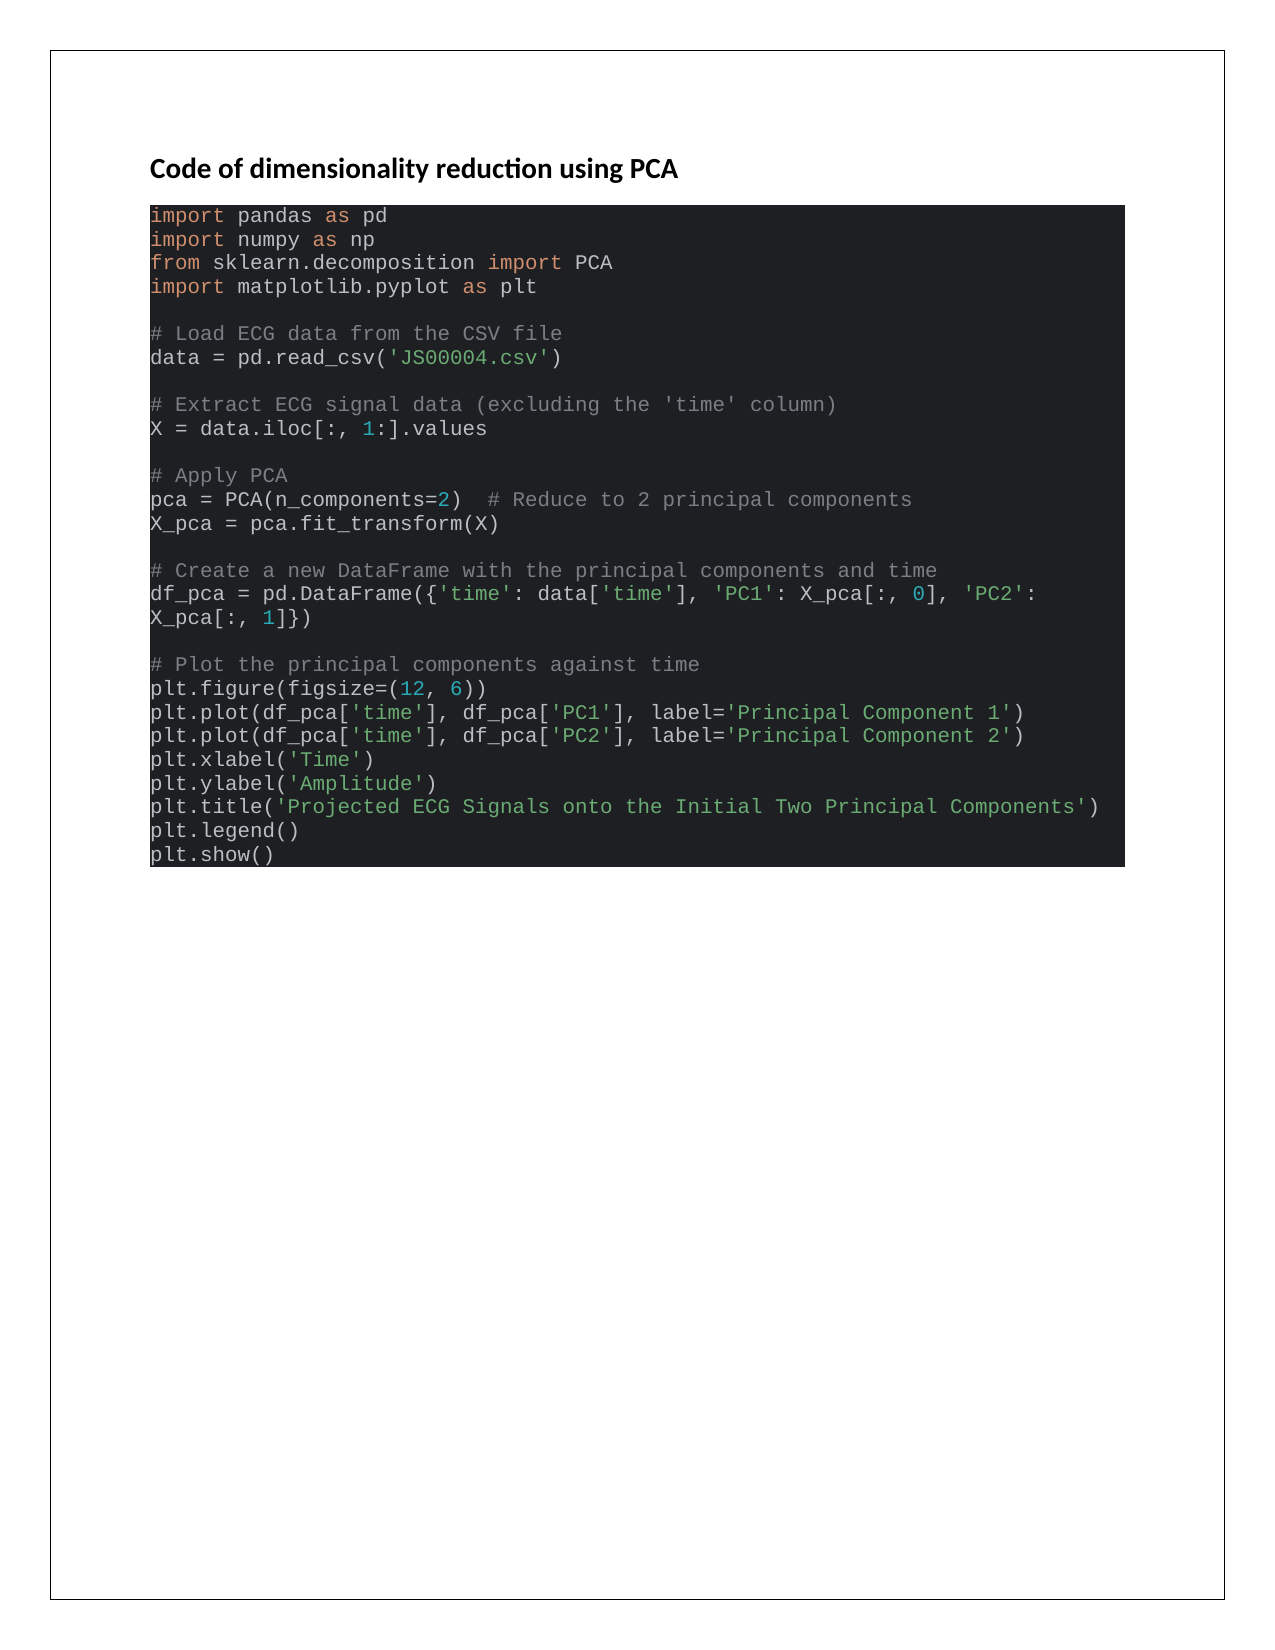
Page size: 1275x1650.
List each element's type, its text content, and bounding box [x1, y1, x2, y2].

text import pandas as pd import numpy as np from sklearn.decomposition import PCA import matplotlib.pyplot as plt # Load ECG data from the CSV file data = pd.read_csv('JS00004.csv') # Extract ECG signal data (excluding the 'time' column) X = data.iloc[:, 1:].values # Apply PCA pca = PCA(n_components=2) # Reduce to 2 principal components X_pca = pca.fit_transform(X) # Create a new DataFrame with the principal components and time df_pca = pd.DataFrame({'time': data['time'], 'PC1': X_pca[:, 0], 'PC2': X_pca[:, 1]}) # Plot the principal components against time plt.figure(figsize=(12, 6)) plt.plot(df_pca['time'], df_pca['PC1'], label='Principal Component 1') plt.plot(df_pca['time'], df_pca['PC2'], label='Principal Component 2') plt.xlabel('Time') plt.ylabel('Amplitude') plt.title('Projected ECG Signals onto the Initial Two Principal Components') plt.legend() plt.show() [150, 205, 1125, 867]
text Code of dimensionality reduction using PCA [150, 150, 1125, 186]
